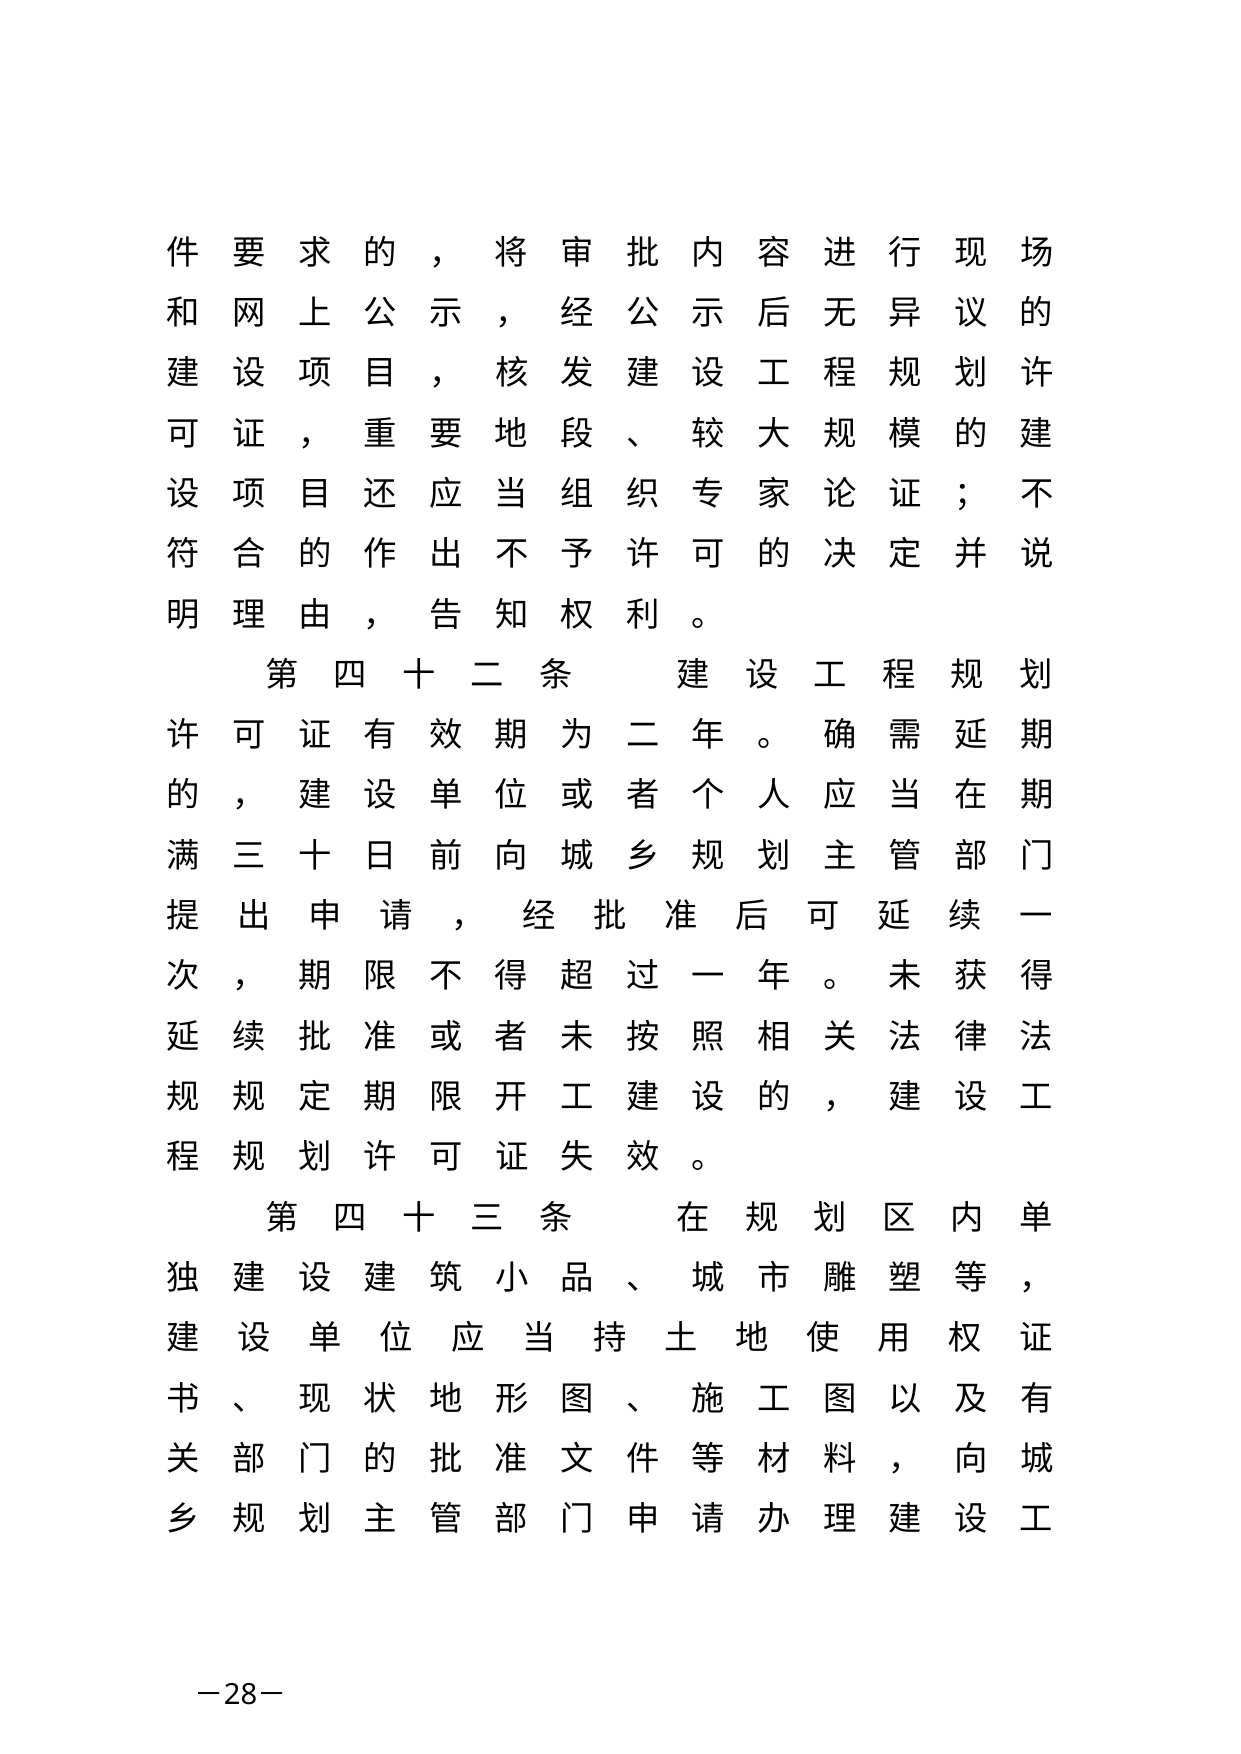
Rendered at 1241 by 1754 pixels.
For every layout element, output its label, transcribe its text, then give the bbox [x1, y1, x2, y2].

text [167, 1184, 1085, 1546]
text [167, 219, 1085, 642]
text 第四十二条 建设工程规划许可证有效期为二年。确需延期的，建设单位或者个人应当在期满三十日前向城乡规划主管部门提出申请，经批准后可延续一次，期限不得超过一年。未获得延续批准或者未按照相关法律法规规定期限开工建设的，建设工程规划许可证失效。 [167, 642, 1085, 1184]
